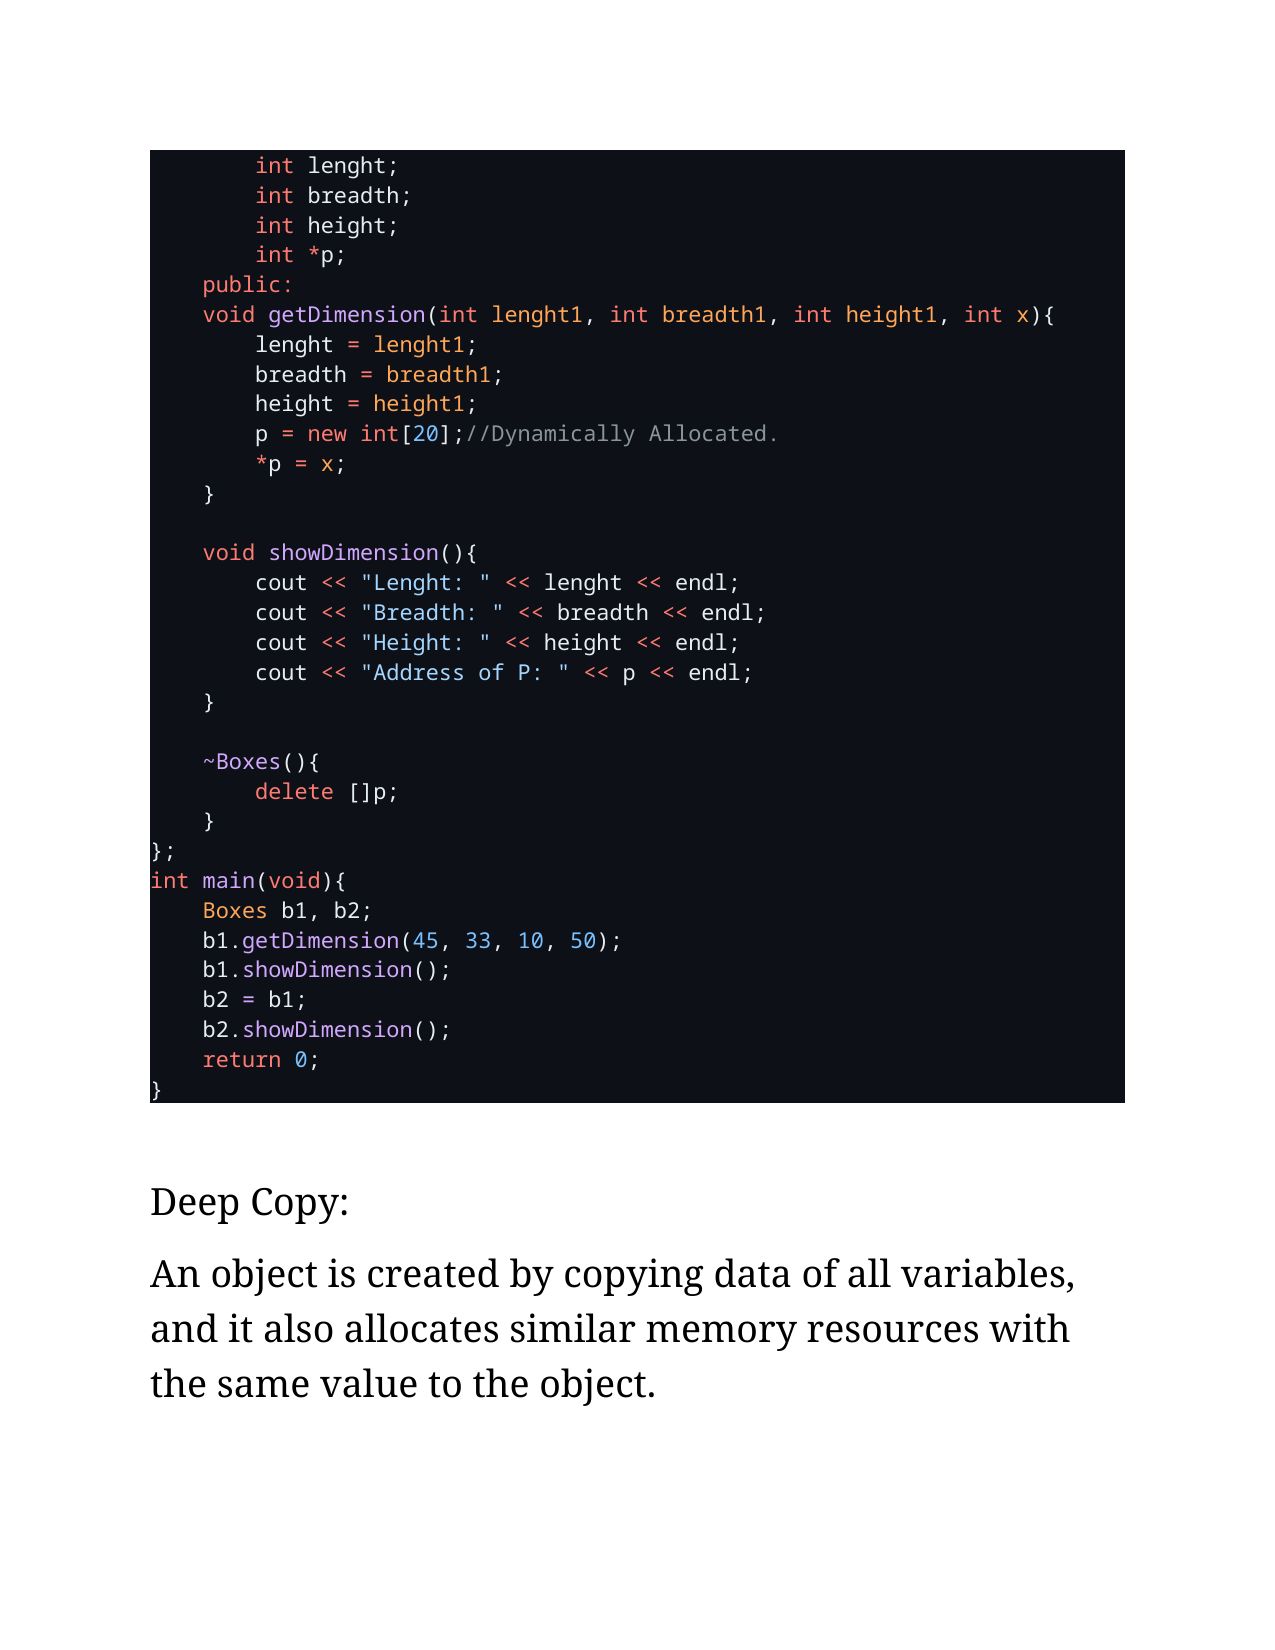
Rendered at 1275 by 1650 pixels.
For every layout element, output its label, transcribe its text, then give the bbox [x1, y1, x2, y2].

text Deep Copy: [150, 1175, 1125, 1226]
text height = height1; [150, 388, 1125, 418]
text lenght = lenght1; [150, 329, 1125, 358]
text } [150, 686, 1125, 716]
text Boxes b1, b2; [150, 895, 1125, 924]
text int height; [150, 209, 1125, 239]
text public: [150, 269, 1125, 299]
text int *p; [150, 239, 1125, 269]
text cout << "Height: " << height << endl; [150, 627, 1125, 656]
text cout << "Address of P: " << p << endl; [150, 656, 1125, 686]
text } [150, 1073, 1125, 1103]
text breadth = breadth1; [150, 358, 1125, 388]
text } [150, 805, 1125, 835]
text }; [150, 835, 1125, 865]
text ~Boxes(){ [150, 746, 1125, 776]
text void showDimension(){ [150, 537, 1125, 567]
text cout << "Breadth: " << breadth << endl; [150, 597, 1125, 627]
text void getDimension(int lenght1, int breadth1, int height1, int x){ [150, 299, 1125, 329]
text int breadth; [150, 180, 1125, 209]
text int main(void){ [150, 865, 1125, 895]
text b2 = b1; [150, 984, 1125, 1014]
text return 0; [150, 1044, 1125, 1073]
text int lenght; [150, 150, 1125, 180]
text b1.showDimension(); [150, 954, 1125, 984]
text delete []p; [150, 776, 1125, 805]
text cout << "Lenght: " << lenght << endl; [150, 567, 1125, 597]
text An object is created by copying data of all variables, and it also allocates similar memory resources with the same value to the object. [150, 1247, 1125, 1408]
text *p = x; [150, 448, 1125, 478]
text b2.showDimension(); [150, 1014, 1125, 1044]
text } [150, 478, 1125, 507]
text p = new int[20];//Dynamically Allocated. [150, 418, 1125, 448]
text b1.getDimension(45, 33, 10, 50); [150, 924, 1125, 954]
